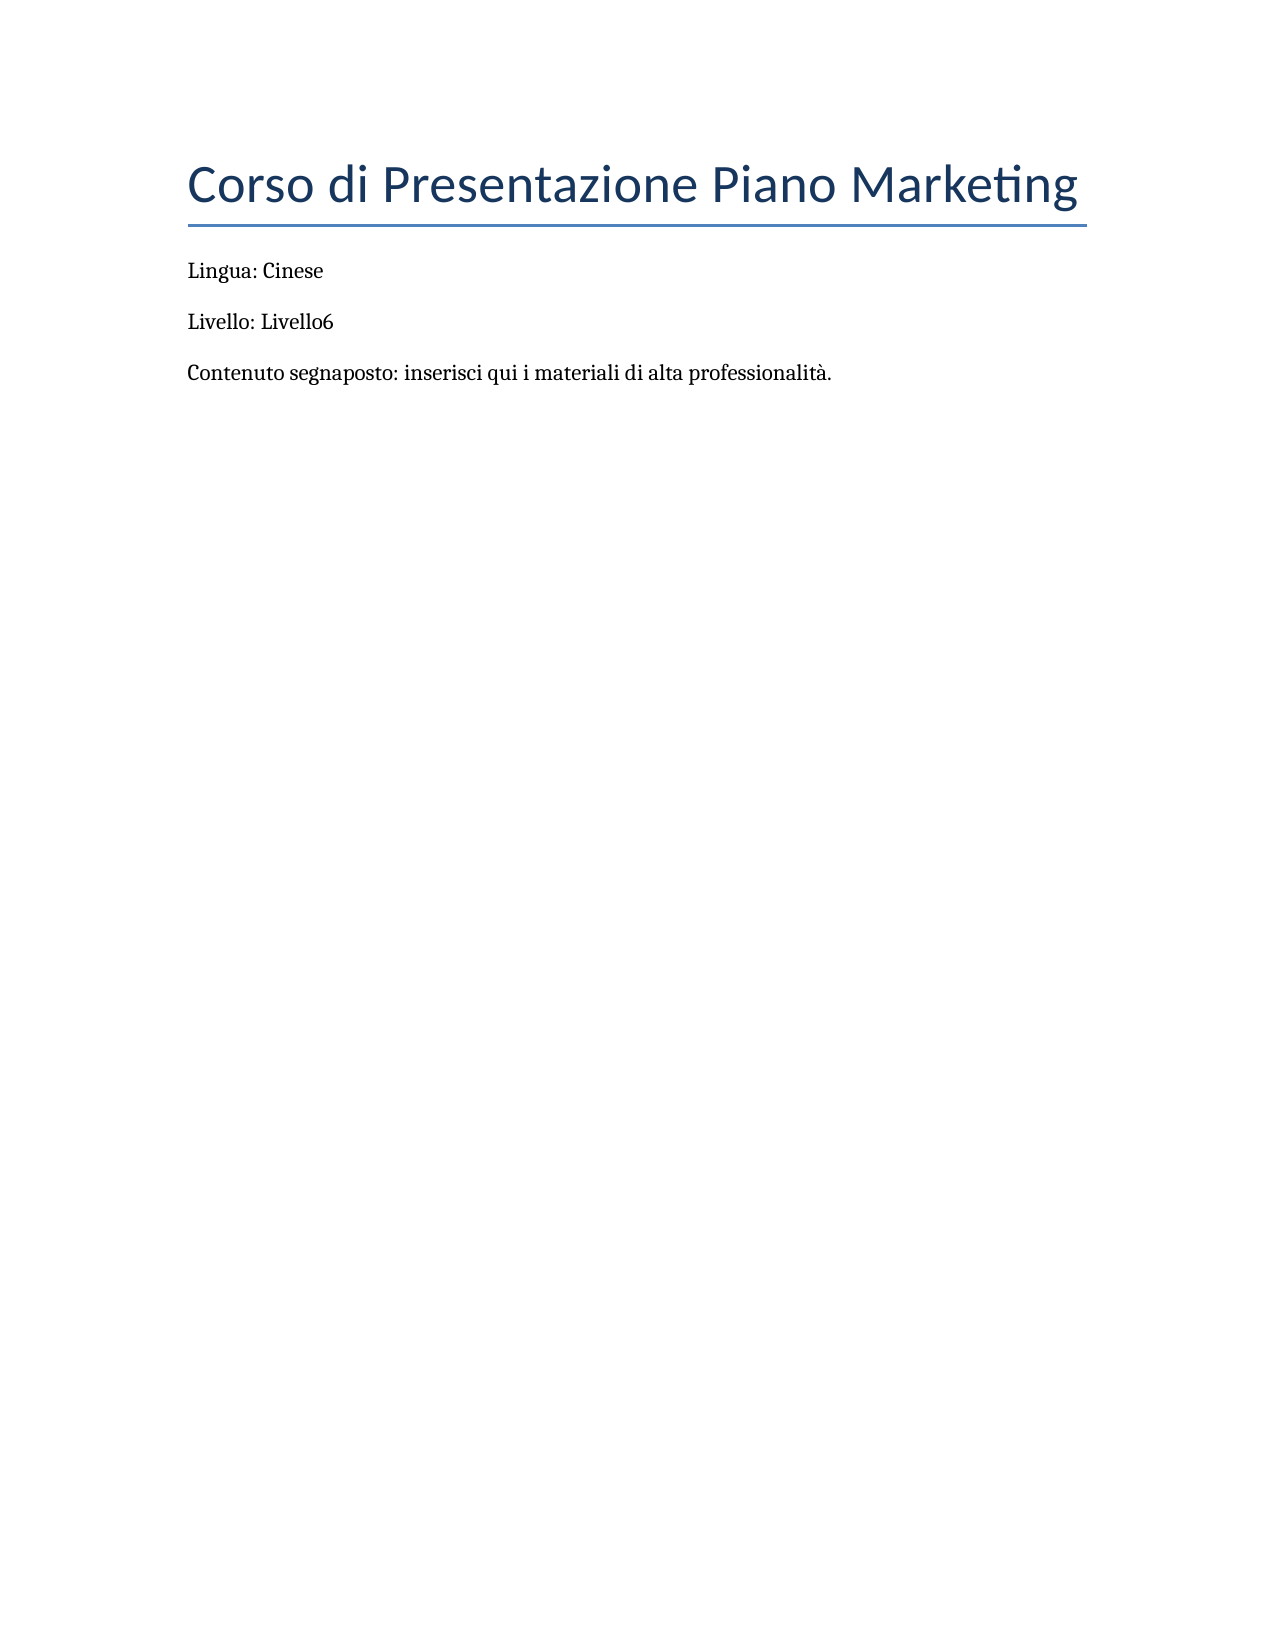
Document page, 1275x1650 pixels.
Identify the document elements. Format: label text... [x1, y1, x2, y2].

text Lingua: Cinese [187, 258, 1087, 284]
text Livello: Livello6 [187, 309, 1087, 335]
title Corso di Presentazione Piano Marketing [187, 150, 1087, 227]
text Contenuto segnaposto: inserisci qui i materiali di alta professionalità. [187, 360, 1087, 386]
